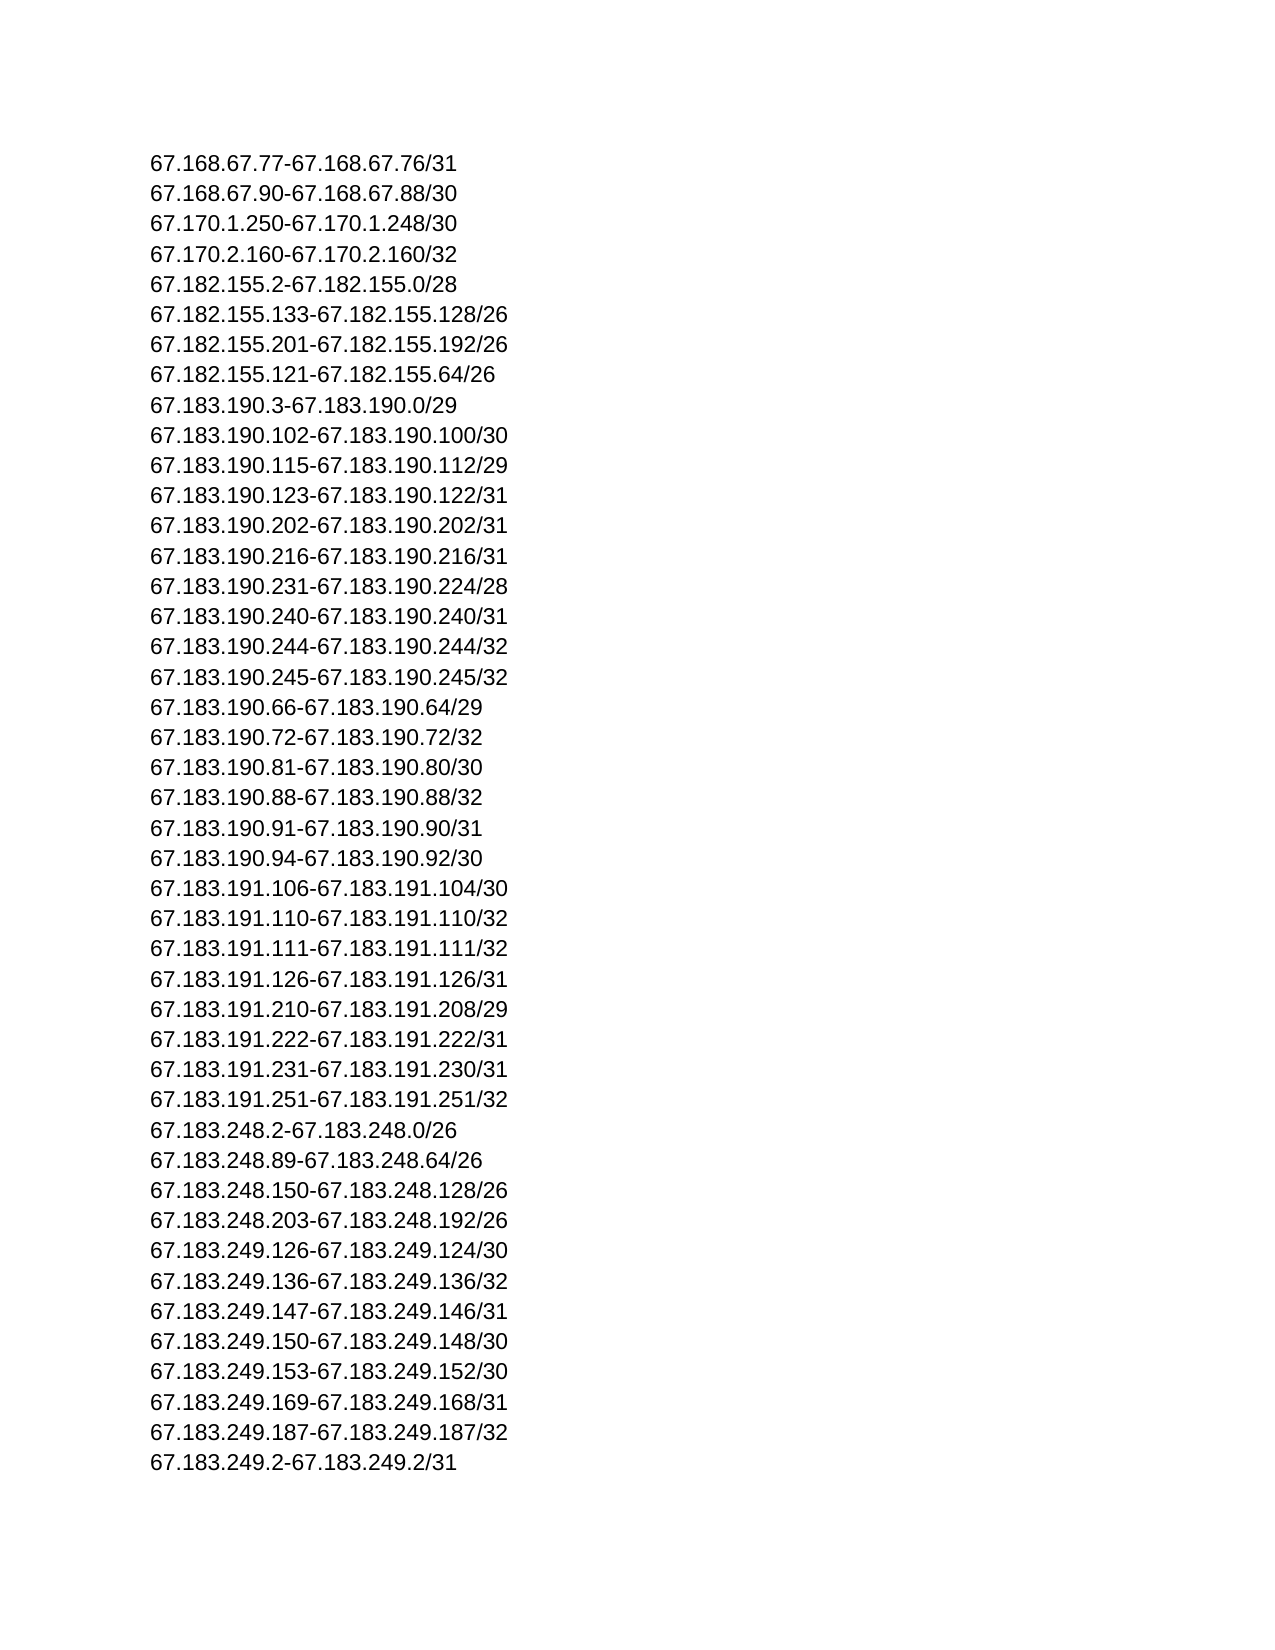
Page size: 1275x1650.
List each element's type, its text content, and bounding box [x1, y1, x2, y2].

text 67.183.248.203-67.183.248.192/26 [150, 1207, 1125, 1234]
text 67.183.248.150-67.183.248.128/26 [150, 1177, 1125, 1203]
text 67.183.190.231-67.183.190.224/28 [150, 573, 1125, 599]
text 67.183.191.111-67.183.191.111/32 [150, 935, 1125, 962]
text 67.183.249.126-67.183.249.124/30 [150, 1237, 1125, 1264]
text 67.170.2.160-67.170.2.160/32 [150, 241, 1125, 267]
text 67.183.190.88-67.183.190.88/32 [150, 784, 1125, 811]
text 67.168.67.90-67.168.67.88/30 [150, 180, 1125, 207]
text 67.182.155.133-67.182.155.128/26 [150, 301, 1125, 327]
text 67.183.190.202-67.183.190.202/31 [150, 512, 1125, 539]
text 67.183.191.231-67.183.191.230/31 [150, 1056, 1125, 1083]
text 67.182.155.201-67.182.155.192/26 [150, 331, 1125, 358]
text 67.183.190.72-67.183.190.72/32 [150, 724, 1125, 750]
text 67.183.249.136-67.183.249.136/32 [150, 1268, 1125, 1294]
text 67.183.248.89-67.183.248.64/26 [150, 1147, 1125, 1173]
text 67.168.67.77-67.168.67.76/31 [150, 150, 1125, 176]
text 67.183.248.2-67.183.248.0/26 [150, 1117, 1125, 1143]
text 67.183.191.222-67.183.191.222/31 [150, 1026, 1125, 1052]
text 67.183.190.3-67.183.190.0/29 [150, 392, 1125, 418]
text 67.183.190.216-67.183.190.216/31 [150, 543, 1125, 569]
text 67.183.249.187-67.183.249.187/32 [150, 1419, 1125, 1445]
text 67.183.190.81-67.183.190.80/30 [150, 754, 1125, 781]
text 67.183.190.240-67.183.190.240/31 [150, 603, 1125, 629]
text 67.183.249.2-67.183.249.2/31 [150, 1449, 1125, 1475]
text 67.183.190.123-67.183.190.122/31 [150, 482, 1125, 509]
text 67.183.190.91-67.183.190.90/31 [150, 814, 1125, 841]
text 67.183.249.169-67.183.249.168/31 [150, 1388, 1125, 1415]
text 67.183.190.94-67.183.190.92/30 [150, 845, 1125, 871]
text 67.183.249.147-67.183.249.146/31 [150, 1298, 1125, 1324]
text 67.183.191.106-67.183.191.104/30 [150, 875, 1125, 901]
text 67.183.191.126-67.183.191.126/31 [150, 966, 1125, 992]
text 67.183.249.150-67.183.249.148/30 [150, 1328, 1125, 1354]
text 67.183.191.251-67.183.191.251/32 [150, 1086, 1125, 1113]
text 67.183.249.153-67.183.249.152/30 [150, 1358, 1125, 1385]
text 67.170.1.250-67.170.1.248/30 [150, 210, 1125, 237]
text 67.183.190.244-67.183.190.244/32 [150, 633, 1125, 660]
text 67.182.155.2-67.182.155.0/28 [150, 271, 1125, 297]
text 67.183.191.110-67.183.191.110/32 [150, 905, 1125, 932]
text 67.183.191.210-67.183.191.208/29 [150, 996, 1125, 1022]
text 67.183.190.66-67.183.190.64/29 [150, 694, 1125, 720]
text 67.183.190.115-67.183.190.112/29 [150, 452, 1125, 478]
text 67.182.155.121-67.182.155.64/26 [150, 361, 1125, 388]
text 67.183.190.102-67.183.190.100/30 [150, 422, 1125, 448]
text 67.183.190.245-67.183.190.245/32 [150, 663, 1125, 690]
